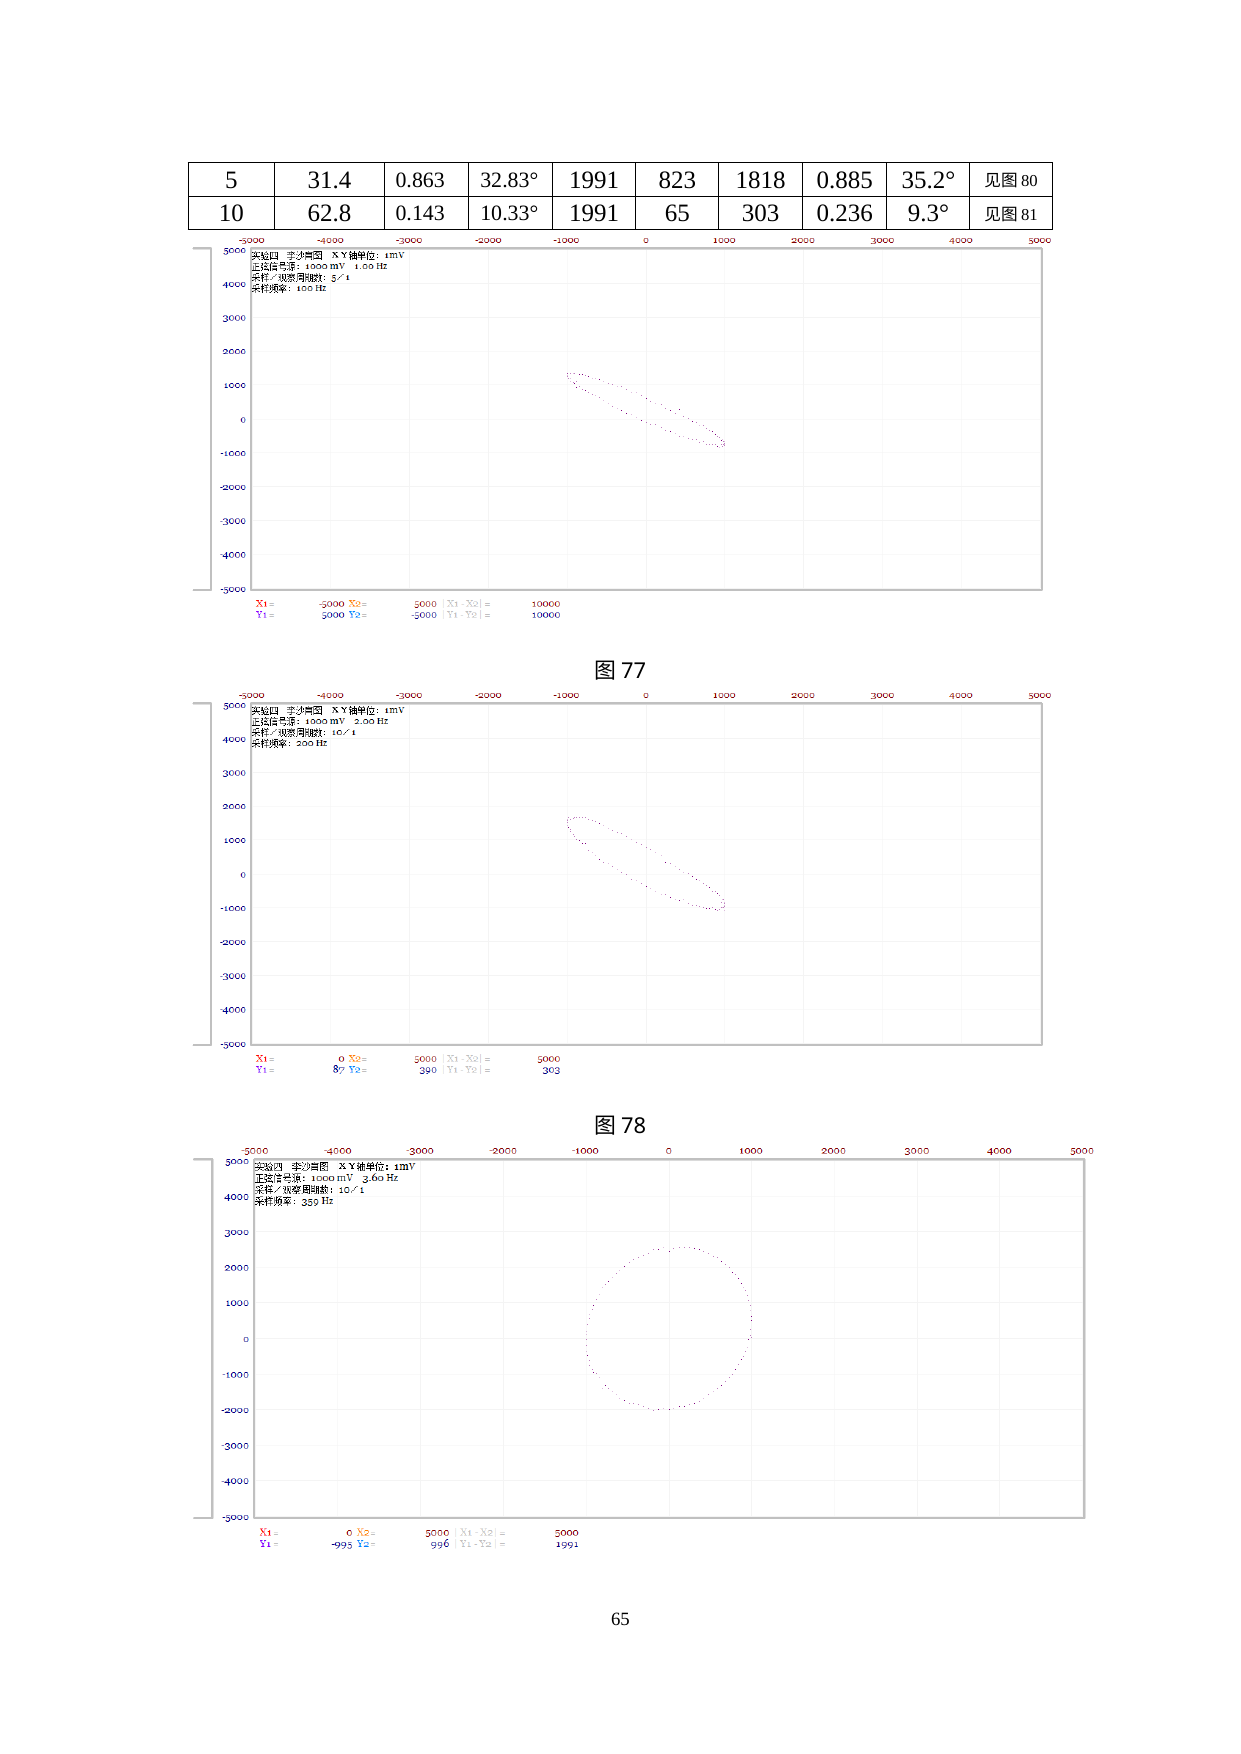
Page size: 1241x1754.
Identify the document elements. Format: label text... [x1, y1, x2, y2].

table_cell 10 [189, 197, 274, 229]
table_cell 1991 [553, 163, 635, 196]
table_cell 0.863 [385, 163, 468, 196]
table_cell 0.885 [803, 163, 886, 196]
table_cell 31.4 [275, 163, 384, 196]
text 图78 [187, 1108, 1053, 1140]
table_cell 1818 [719, 163, 802, 196]
table_cell 1991 [553, 197, 635, 229]
table_cell 0.143 [385, 197, 468, 229]
table_cell 0.236 [803, 197, 886, 229]
table_cell 5 [189, 163, 274, 196]
table_cell 见图81 [970, 197, 1052, 229]
picture [187, 230, 1053, 629]
table_cell 823 [636, 163, 718, 196]
table_cell 62.8 [275, 197, 384, 229]
table_cell 35.2° [887, 163, 969, 196]
table_cell 303 [719, 197, 802, 229]
picture [187, 1140, 1096, 1559]
table_cell 65 [636, 197, 718, 229]
picture [187, 685, 1053, 1084]
table_cell 32.83° [469, 163, 552, 196]
text 图77 [187, 653, 1053, 685]
table_cell 9.3° [887, 197, 969, 229]
table_cell 10.33° [469, 197, 552, 229]
table_cell 见图80 [970, 163, 1052, 196]
